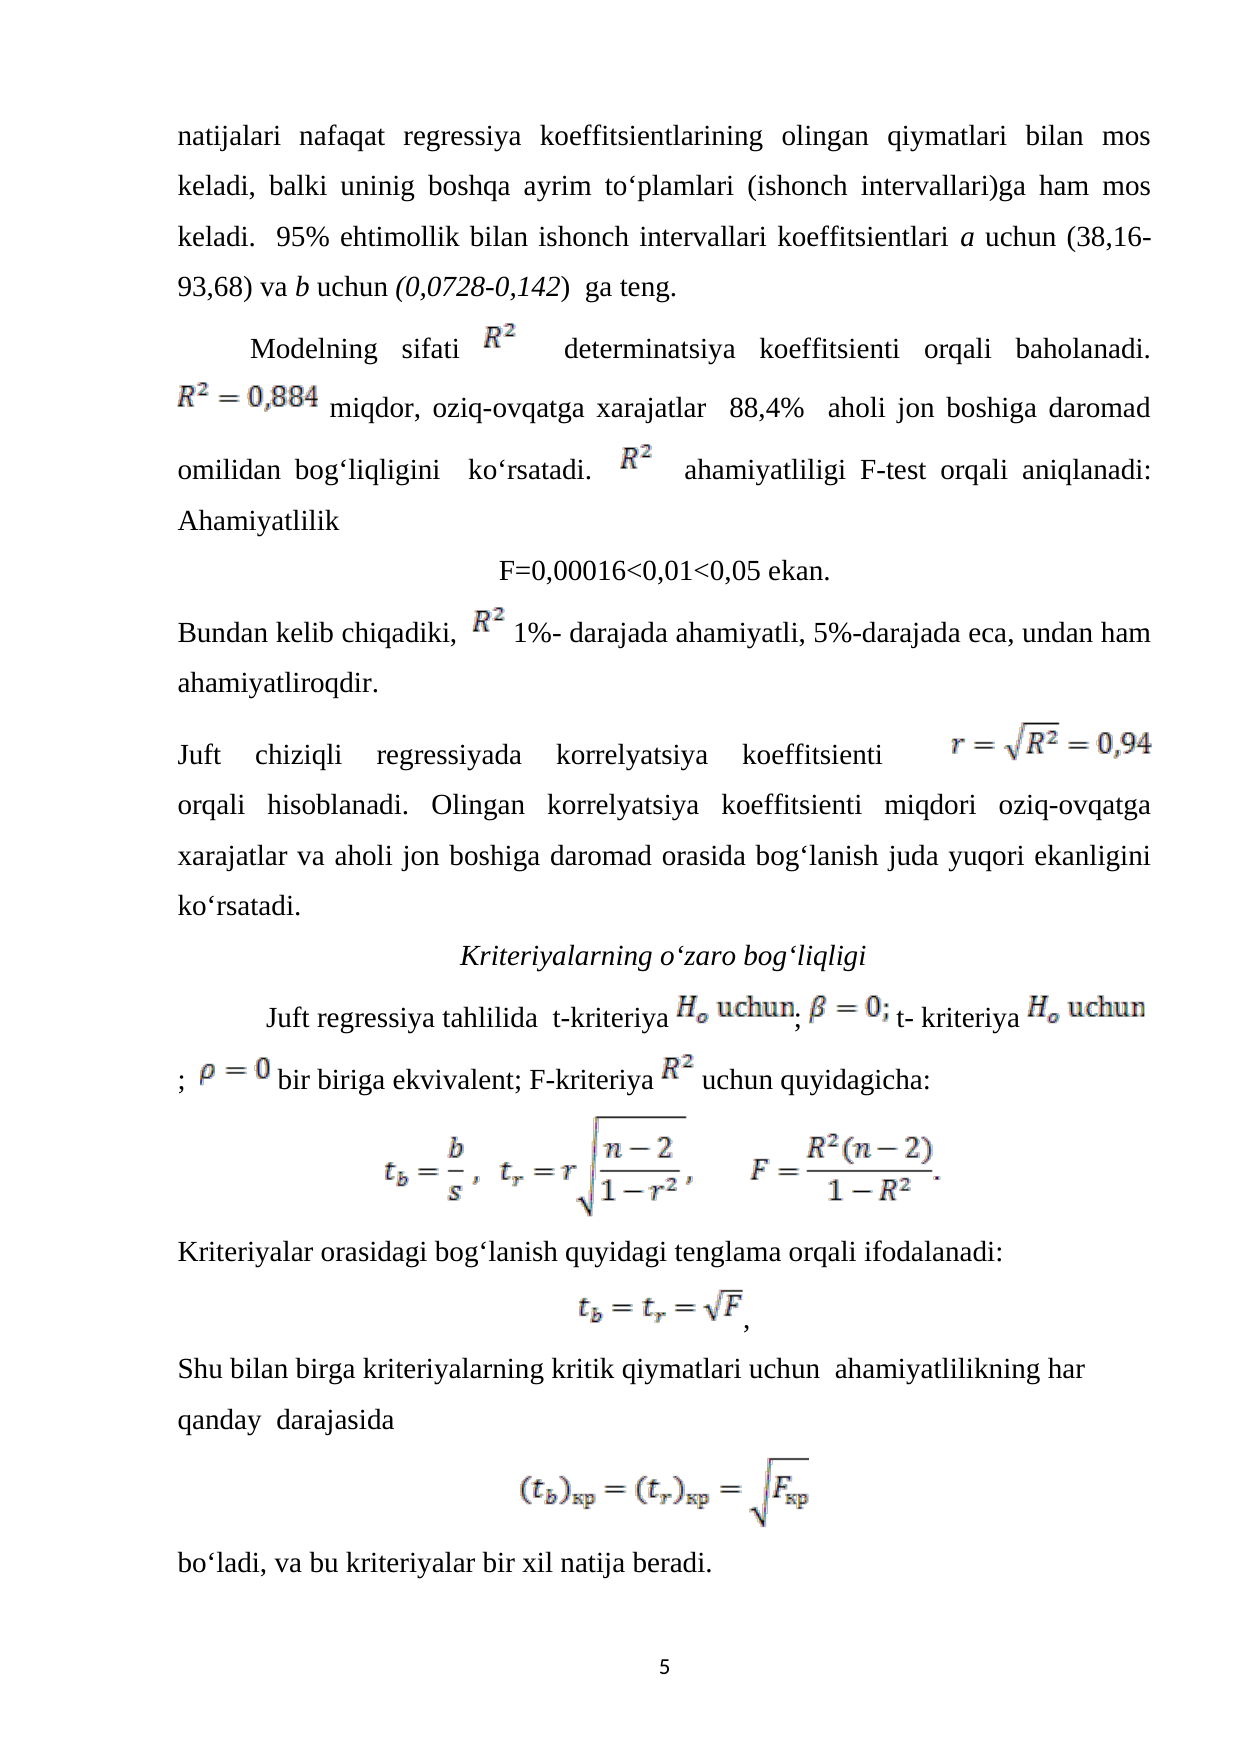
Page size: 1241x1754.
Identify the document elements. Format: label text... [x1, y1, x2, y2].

text Modelning sifati determinatsiya koeffitsienti orqali baholanadi. miqdor, oziq-ovqatga xarajatlar 88,4% aholi jon boshiga daromad omilidan bog‘liqligini ko‘rsatadi. ahamiyatliligi F-test orqali aniqlanadi: Ahamiyatlilik [177, 319, 1152, 536]
picture [483, 319, 517, 359]
picture [384, 1112, 944, 1221]
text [177, 118, 1152, 303]
text F=0,00016<0,01<0,05 ekan. [177, 553, 1152, 587]
picture [676, 988, 794, 1028]
text Juft regressiya tahlilida t-kriteriya ; t- kriteriya ; bir biriga ekvivalent; F-kriteriya uchun quyidagicha: [177, 988, 1152, 1096]
text Kriteriyalarning o‘zaro bog‘liqligi [177, 938, 1152, 972]
picture [177, 378, 318, 418]
text Juft chiziqli regressiyada korrelyatsiya koeffitsienti orqali hisoblanadi. Olingan korrelyatsiya koeffitsienti miqdori oziq-ovqatga xarajatlar va aholi jon boshiga daromad orasida bog‘lanish juda yuqori ekanligini ko‘rsatadi. [177, 716, 1152, 921]
picture [1027, 988, 1145, 1028]
picture [578, 1284, 743, 1329]
text Shu bilan birga kriteriyalarning kritik qiymatlari uchun ahamiyatlilikning har qanday darajasida [177, 1352, 1152, 1435]
text , [177, 1285, 1152, 1335]
picture [661, 1050, 695, 1090]
picture [519, 1452, 809, 1532]
picture [951, 715, 1152, 765]
picture [809, 988, 889, 1028]
picture [620, 440, 684, 480]
text bo‘ladi, va bu kriteriyalar bir xil natija beradi. [177, 1545, 1152, 1579]
picture [472, 603, 506, 643]
text Bundan kelib chiqadiki, 1%- darajada ahamiyatli, 5%-darajada eca, undan ham ahamiyatliroqdir. [177, 603, 1152, 699]
text Kriteriyalar orasidagi bog‘lanish quyidagi tenglama orqali ifodalanadi: [177, 1234, 1152, 1268]
picture [200, 1050, 271, 1090]
